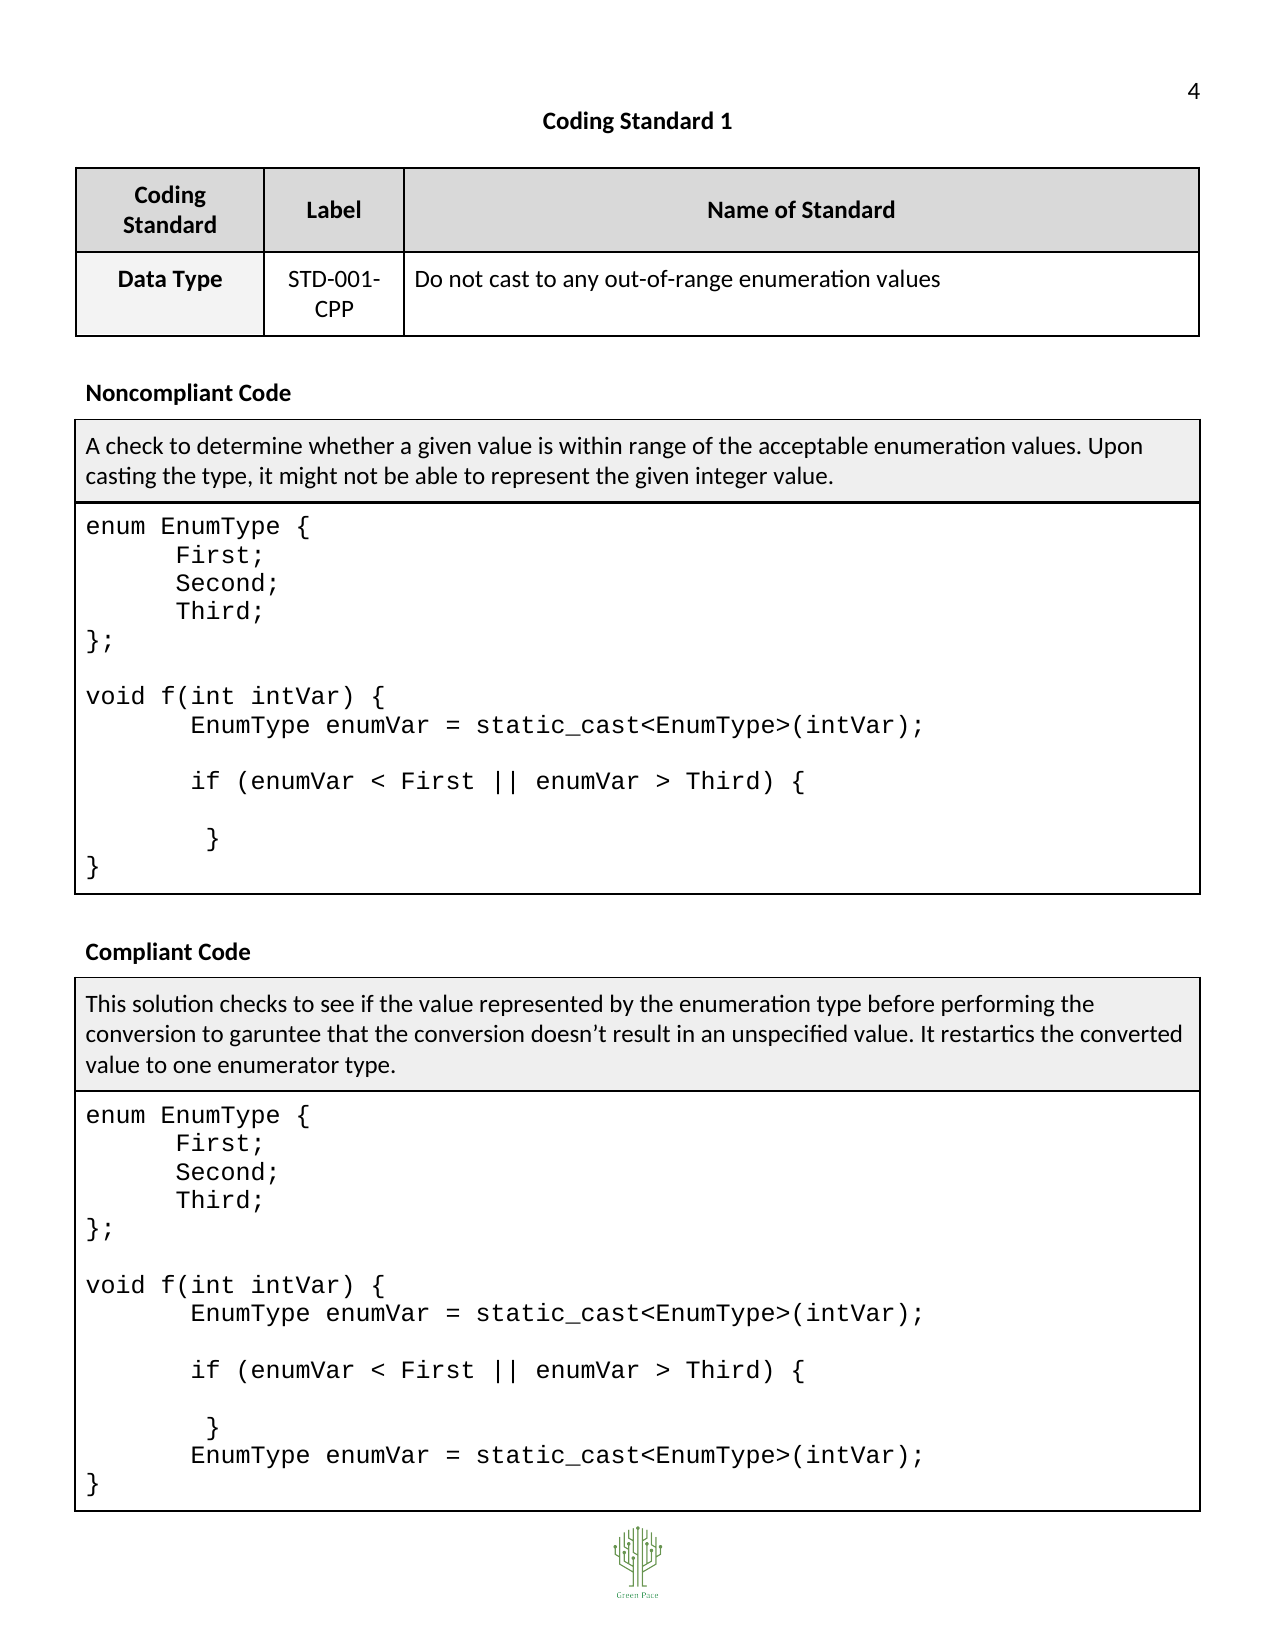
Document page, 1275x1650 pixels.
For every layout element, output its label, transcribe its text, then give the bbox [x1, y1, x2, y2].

table_cell enum EnumType { First; Second; Third; }; void f(int intVar) { EnumType enumVar = static_cast<EnumType>(intVar); if (enumVar < First || enumVar > Third) { } EnumType enumVar = static_cast<EnumType>(intVar); } [76, 1092, 1199, 1509]
table_cell Data Type [77, 253, 263, 334]
table_header Name of Standard [405, 169, 1198, 251]
table_cell enum EnumType { First; Second; Third; }; void f(int intVar) { EnumType enumVar = static_cast<EnumType>(intVar); if (enumVar < First || enumVar > Third) { } } [76, 504, 1199, 893]
table_header Noncompliant Code [75, 367, 1200, 418]
table_cell A check to determine whether a given value is within range of the acceptable enumeration values. Upon casting the type, it might not be able to represent the given integer value. [76, 420, 1199, 501]
table_header Coding Standard [77, 169, 263, 251]
table_cell This solution checks to see if the value represented by the enumeration type before performing the conversion to garuntee that the conversion doesn’t result in an unspecified value. It restartics the converted value to one enumerator type. [76, 978, 1199, 1090]
subtitle Coding Standard 1 [75, 106, 1200, 136]
table_header Compliant Code [75, 925, 1200, 977]
table_header Label [265, 169, 403, 251]
table_cell Do not cast to any out-of-range enumeration values [405, 253, 1198, 334]
picture [605, 1521, 670, 1606]
table_cell STD-001-CPP [265, 253, 403, 334]
